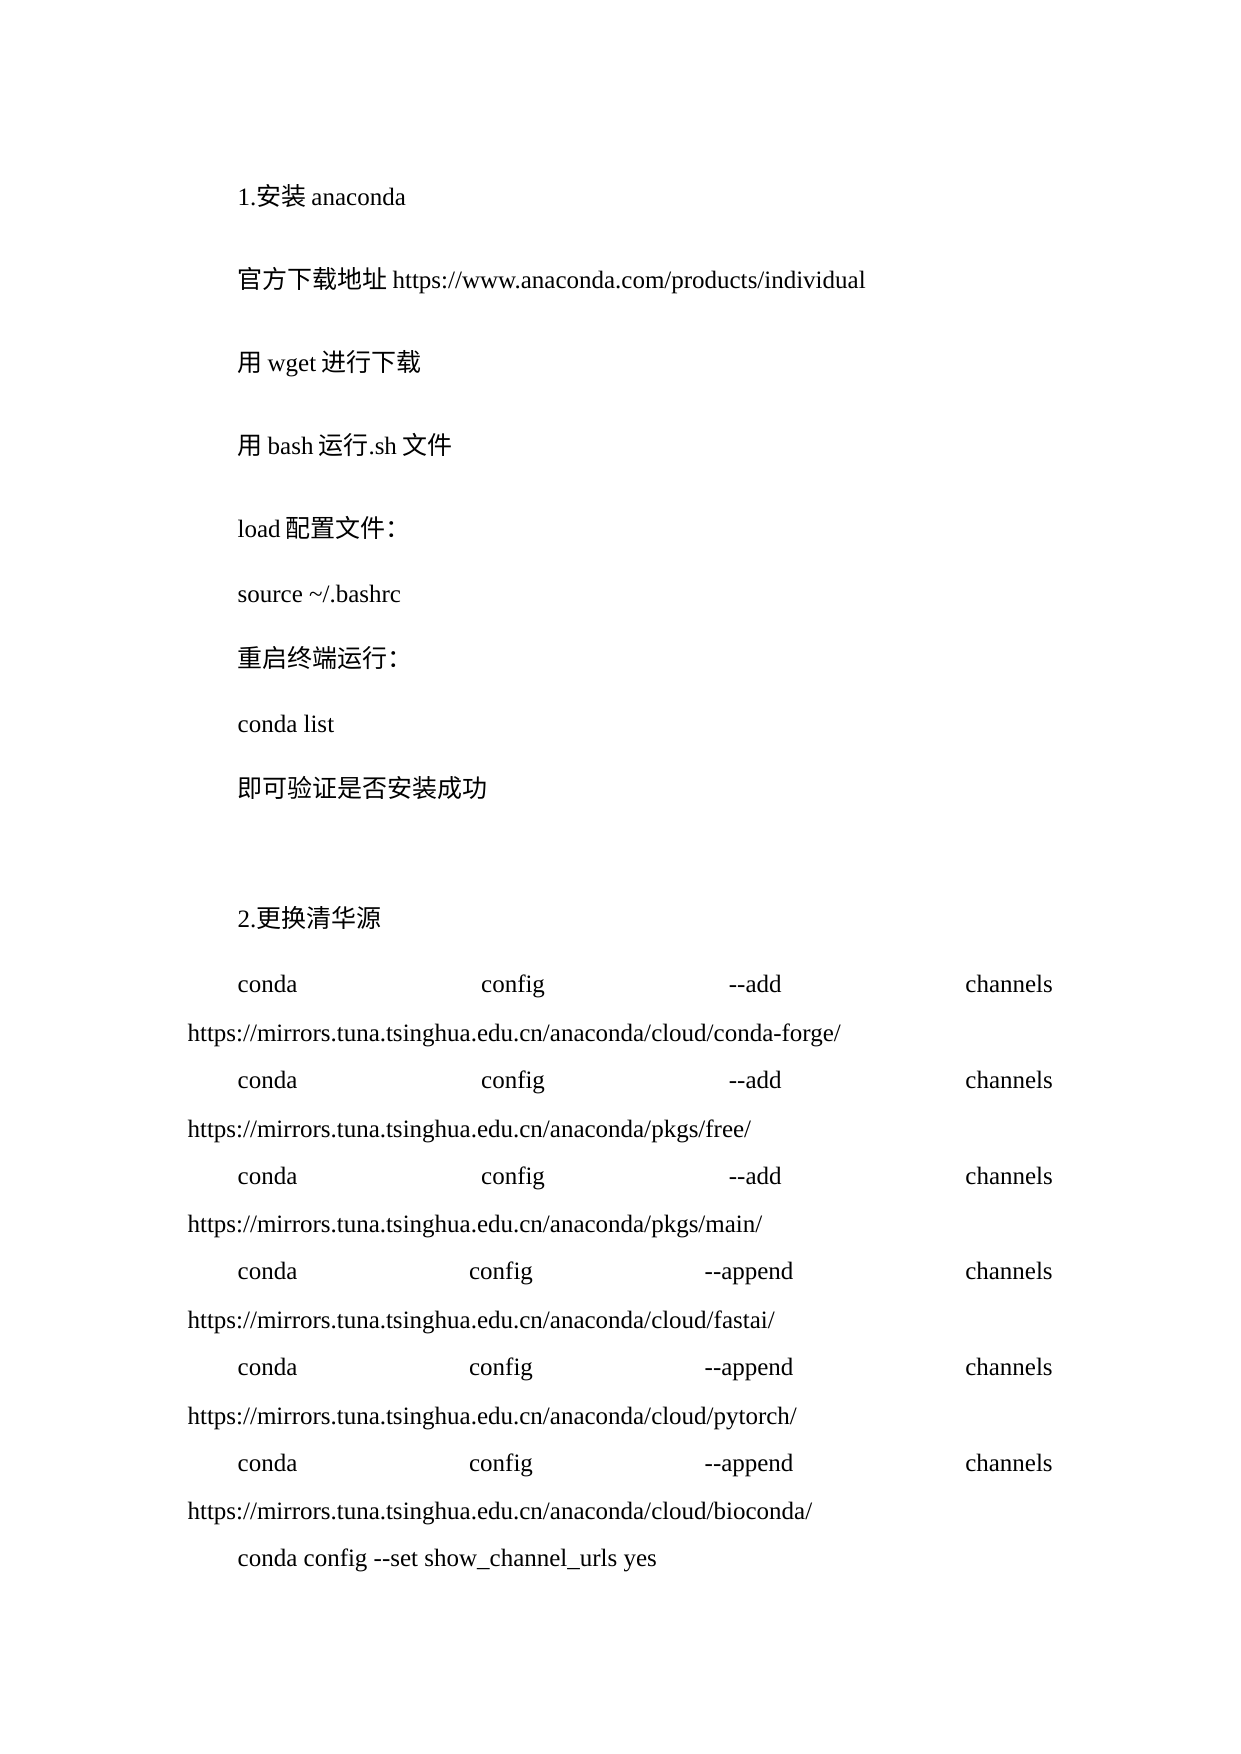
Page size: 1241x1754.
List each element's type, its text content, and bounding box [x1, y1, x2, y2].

text 用wget进行下载 [187, 328, 1053, 393]
text conda config --add channels https://mirrors.tuna.tsinghua.edu.cn/anaconda/pkgs/main/ [187, 1159, 1053, 1240]
text conda config --add channels https://mirrors.tuna.tsinghua.edu.cn/anaconda/cloud/conda-forge/ [187, 968, 1053, 1049]
text load配置文件： [187, 494, 1053, 559]
text conda config --set show_channel_urls yes [187, 1541, 1053, 1574]
text 用bash运行.sh文件 [187, 411, 1053, 476]
text conda config --append channels https://mirrors.tuna.tsinghua.edu.cn/anaconda/cloud/bioconda/ [187, 1446, 1053, 1527]
text source ~/.bashrc [187, 578, 1053, 610]
text 即可验证是否安装成功 [187, 754, 1053, 819]
text 官方下载地址https://www.anaconda.com/products/individual [187, 245, 1053, 310]
text 重启终端运行： [187, 624, 1053, 689]
text conda config --append channels https://mirrors.tuna.tsinghua.edu.cn/anaconda/cloud/fastai/ [187, 1254, 1053, 1336]
text conda list [187, 708, 1053, 740]
text 2.更换清华源 [187, 884, 1053, 949]
text conda config --append channels https://mirrors.tuna.tsinghua.edu.cn/anaconda/cloud/pytorch/ [187, 1350, 1053, 1431]
text 1.安装anaconda [187, 162, 1053, 227]
text conda config --add channels https://mirrors.tuna.tsinghua.edu.cn/anaconda/pkgs/free/ [187, 1063, 1053, 1144]
